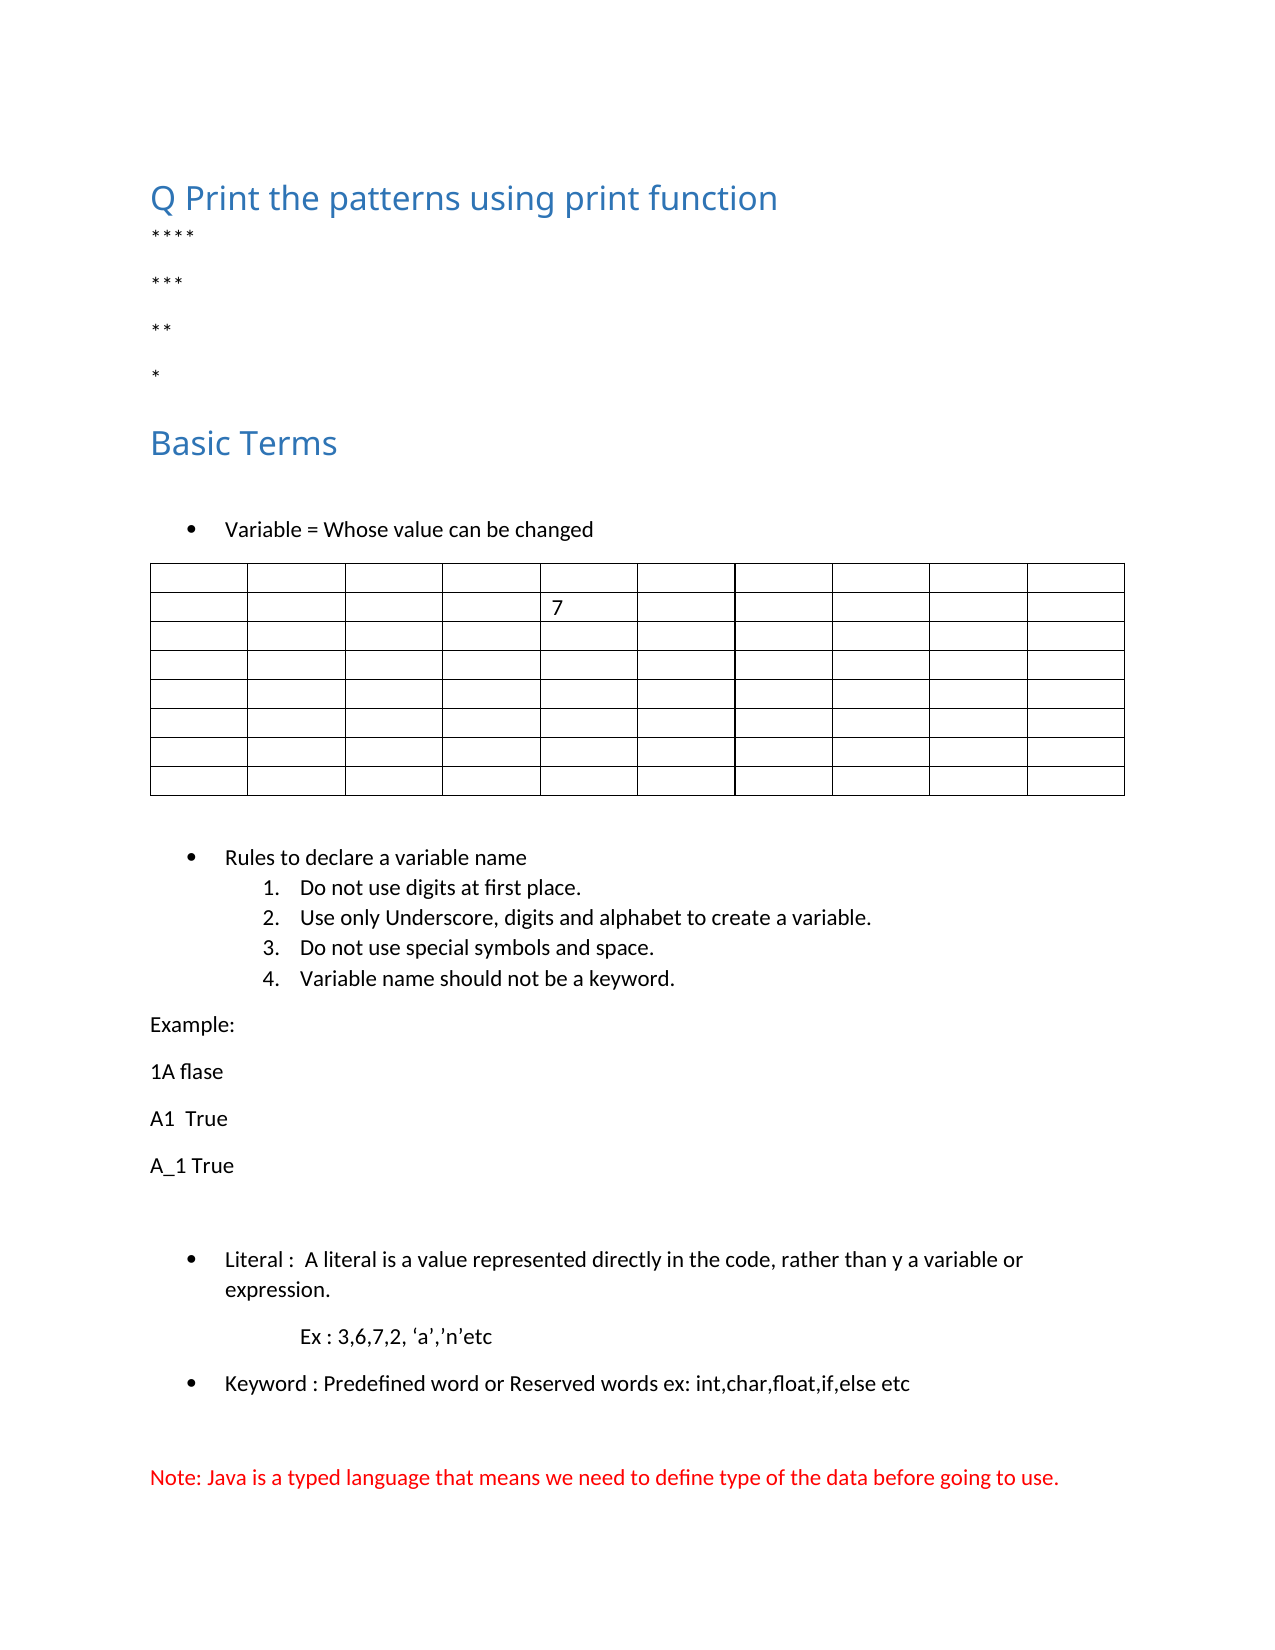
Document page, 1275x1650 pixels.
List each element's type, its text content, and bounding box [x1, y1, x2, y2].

table_header [346, 564, 442, 592]
text **** [150, 224, 1125, 252]
table_cell [833, 767, 929, 795]
table_cell [833, 593, 929, 621]
table_cell [248, 622, 345, 650]
table_cell [1028, 738, 1124, 766]
table_cell [443, 622, 540, 650]
table_cell [541, 651, 637, 679]
table_cell 7 [541, 593, 637, 621]
table_cell [443, 738, 540, 766]
table_cell [930, 738, 1027, 766]
table_cell [346, 593, 442, 621]
table_cell [541, 767, 637, 795]
table_cell [346, 767, 442, 795]
table_cell [833, 622, 929, 650]
table_cell [151, 593, 247, 621]
table_cell [443, 680, 540, 708]
list Do not use special symbols and space. [262, 933, 1125, 962]
table_header [443, 564, 540, 592]
table_cell [930, 709, 1027, 737]
table_cell [346, 738, 442, 766]
table_cell [346, 651, 442, 679]
table_cell [541, 680, 637, 708]
table_cell [248, 767, 345, 795]
table_cell [638, 709, 734, 737]
table_cell [443, 593, 540, 621]
table_cell [346, 622, 442, 650]
text * [150, 364, 1125, 393]
subtitle Q Print the patterns using print function [150, 175, 1125, 220]
table_cell [833, 680, 929, 708]
table_header [833, 564, 929, 592]
table_cell [248, 709, 345, 737]
table_cell [833, 738, 929, 766]
table_cell [1028, 767, 1124, 795]
subtitle Basic Terms [150, 420, 1125, 465]
table_cell [930, 651, 1027, 679]
table_cell [248, 593, 345, 621]
text A1 True [150, 1104, 1125, 1132]
table_cell [930, 767, 1027, 795]
table_header [930, 564, 1027, 592]
list Variable name should not be a keyword. [262, 964, 1125, 992]
table_cell [638, 738, 734, 766]
table_cell [1028, 680, 1124, 708]
table_cell [930, 622, 1027, 650]
text 1A flase [150, 1057, 1125, 1086]
table_cell [443, 709, 540, 737]
table_cell [151, 680, 247, 708]
table_cell [833, 709, 929, 737]
table_cell [736, 767, 832, 795]
table_cell [443, 767, 540, 795]
table_cell [1028, 622, 1124, 650]
table_cell [638, 622, 734, 650]
table_cell [151, 651, 247, 679]
list Variable = Whose value can be changed [187, 516, 1125, 544]
text A_1 True [150, 1151, 1125, 1179]
table_cell [151, 709, 247, 737]
table_cell [930, 680, 1027, 708]
table_header [248, 564, 345, 592]
table_cell [346, 680, 442, 708]
table_cell [151, 767, 247, 795]
table_cell [248, 651, 345, 679]
table_cell [151, 738, 247, 766]
list Do not use digits at first place. [262, 873, 1125, 901]
table_header [151, 564, 247, 592]
list Literal : A literal is a value represented directly in the code, rather than y a variable or expression. [187, 1245, 1125, 1303]
table_cell [930, 593, 1027, 621]
table_cell [736, 651, 832, 679]
table_cell [638, 593, 734, 621]
table_cell [736, 593, 832, 621]
table_cell [638, 651, 734, 679]
text *** [150, 271, 1125, 299]
text Example: [150, 1011, 1125, 1039]
list Use only Underscore, digits and alphabet to create a variable. [262, 903, 1125, 931]
table_header [736, 564, 832, 592]
list Rules to declare a variable name [187, 843, 1125, 871]
table_cell [736, 622, 832, 650]
text Note: Java is a typed language that means we need to define type of the data before going to use. [150, 1463, 1125, 1491]
table_cell [248, 738, 345, 766]
table_cell [248, 680, 345, 708]
table_cell [541, 709, 637, 737]
table_cell [1028, 709, 1124, 737]
table_header [638, 564, 734, 592]
table_cell [541, 738, 637, 766]
table_cell [736, 709, 832, 737]
table_cell [638, 680, 734, 708]
text ** [150, 318, 1125, 346]
table_cell [736, 680, 832, 708]
list Keyword : Predefined word or Reserved words ex: int,char,float,if,else etc [187, 1369, 1125, 1397]
table_header [541, 564, 637, 592]
table_cell [638, 767, 734, 795]
table_cell [736, 738, 832, 766]
table_cell [443, 651, 540, 679]
table_cell [1028, 651, 1124, 679]
table_cell [1028, 593, 1124, 621]
table_cell [346, 709, 442, 737]
table_cell [151, 622, 247, 650]
table_cell [833, 651, 929, 679]
text Ex : 3,6,7,2, ‘a’,’n’etc [225, 1322, 1125, 1350]
table_cell [541, 622, 637, 650]
table_header [1028, 564, 1124, 592]
